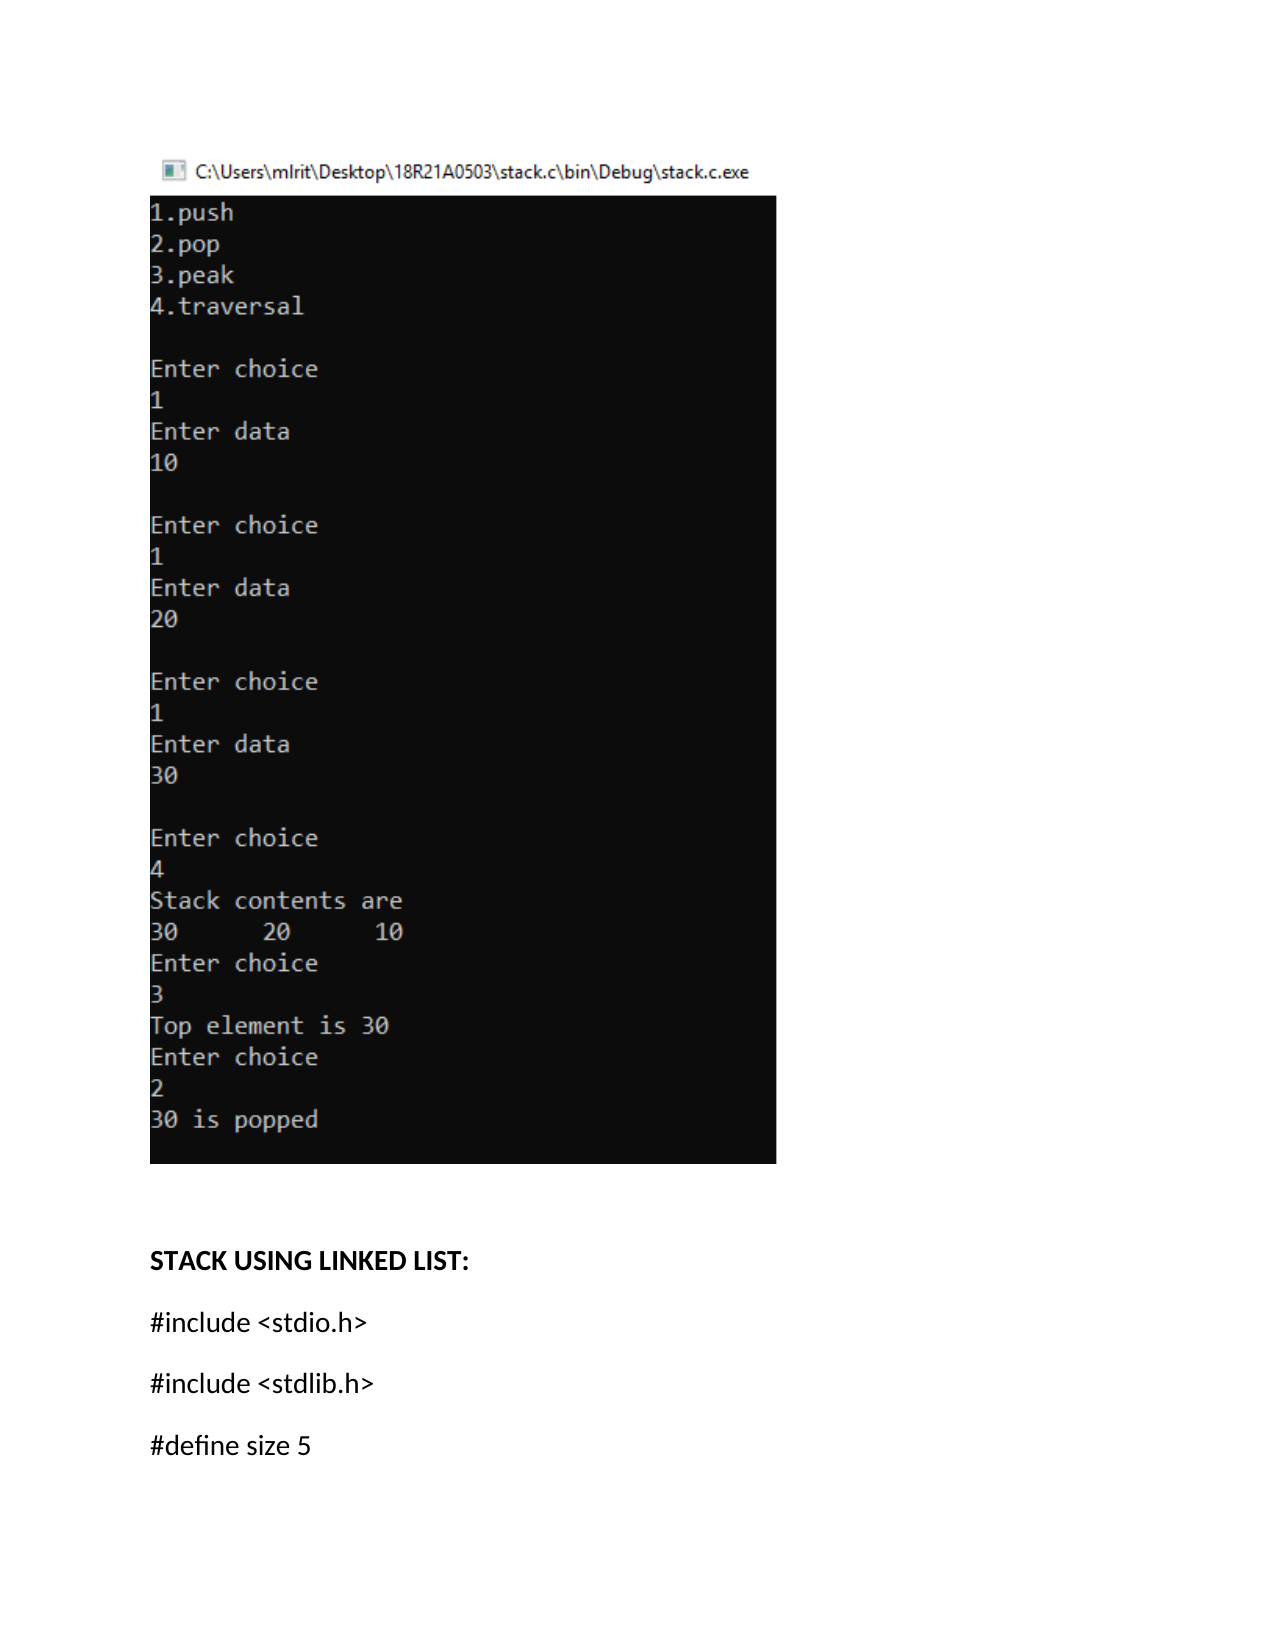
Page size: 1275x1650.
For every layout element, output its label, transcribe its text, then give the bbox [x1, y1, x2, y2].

text #include <stdlib.h> [150, 1366, 1125, 1401]
text #include <stdio.h> [150, 1304, 1125, 1339]
picture [150, 150, 777, 1164]
text STACK USING LINKED LIST: [150, 1242, 1125, 1278]
text #define size 5 [150, 1427, 1125, 1463]
